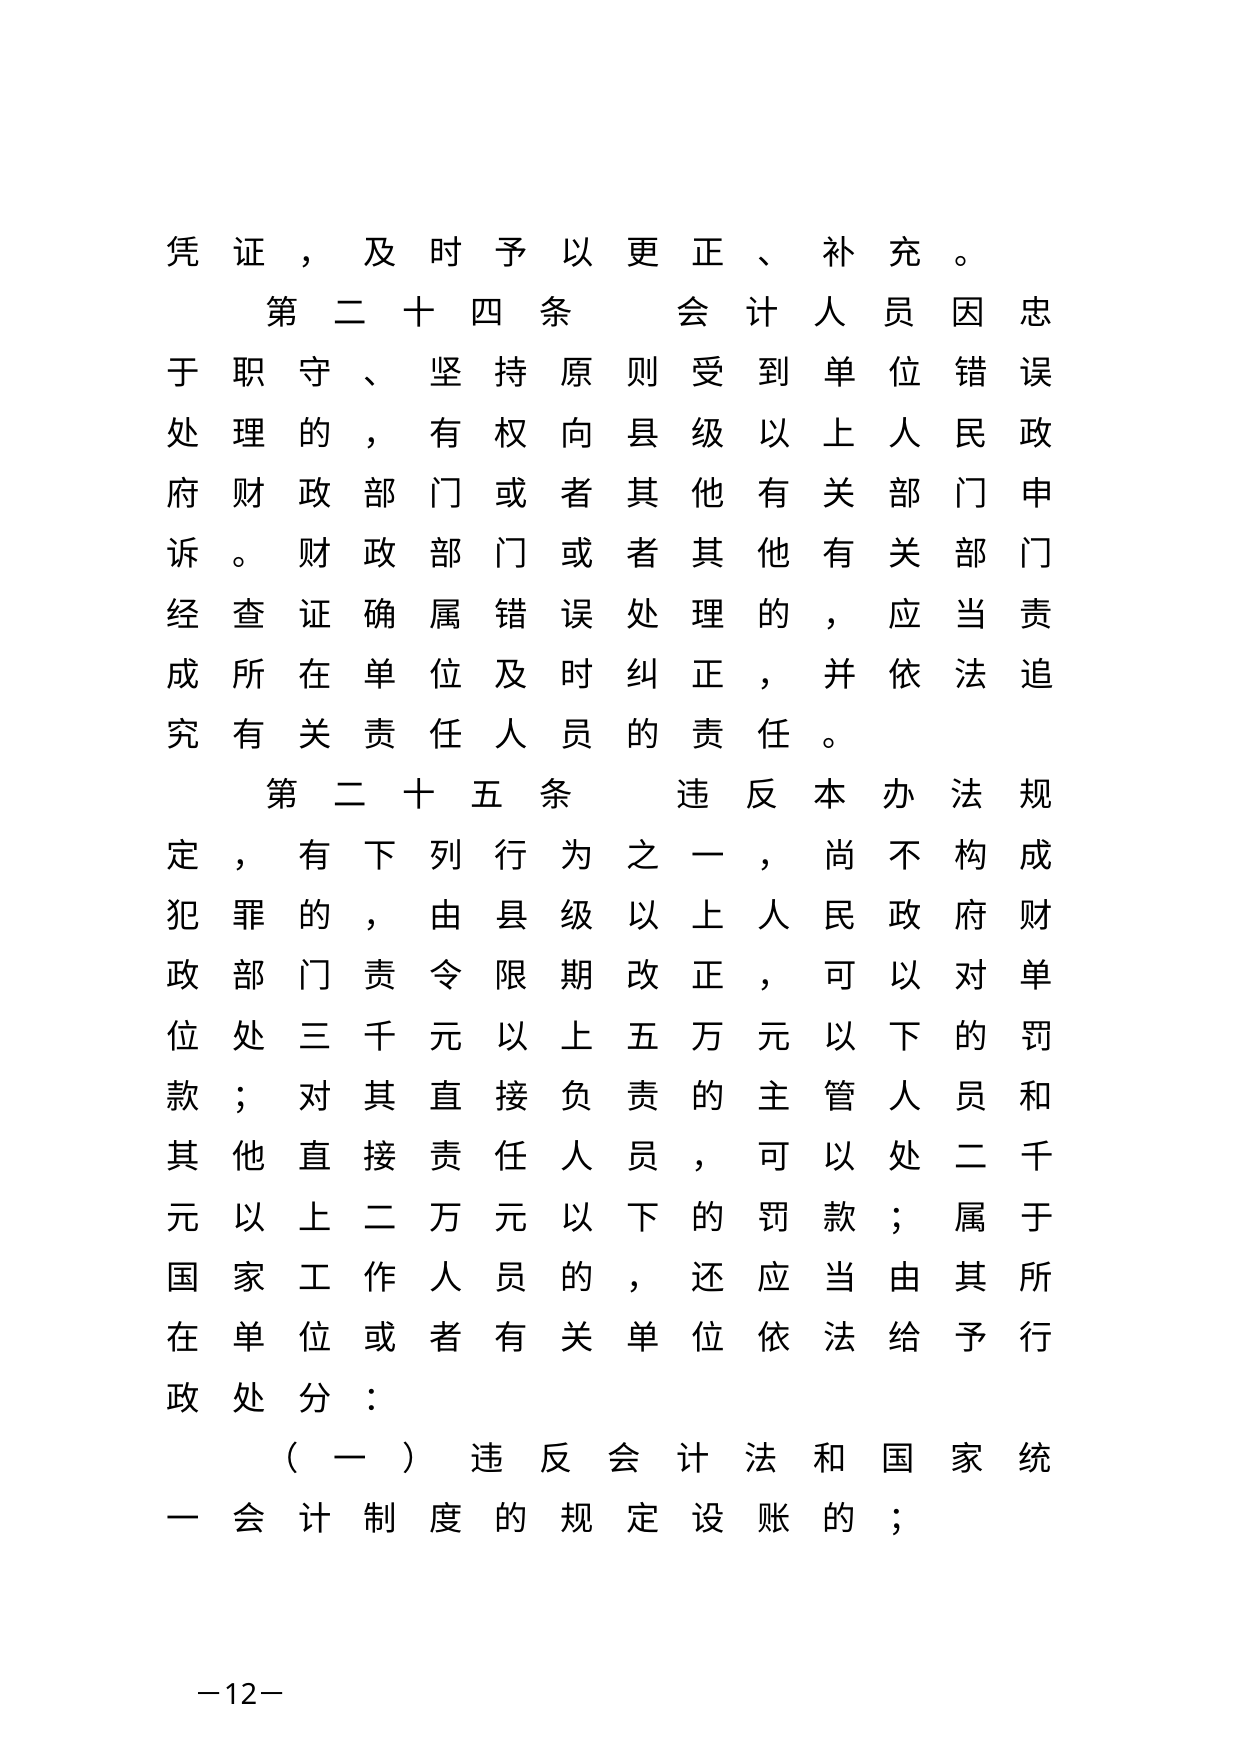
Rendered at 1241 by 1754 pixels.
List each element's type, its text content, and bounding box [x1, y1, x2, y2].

text 第二十四条 会计人员因忠于职守、坚持原则受到单位错误处理的，有权向县级以上人民政府财政部门或者其他有关部门申诉。财政部门或者其他有关部门经查证确属错误处理的，应当责成所在单位及时纠正，并依法追究有关责任人员的责任。 [167, 280, 1085, 762]
text 第二十五条 违反本办法规定，有下列行为之一，尚不构成犯罪的，由县级以上人民政府财政部门责令限期改正，可以对单位处三千元以上五万元以下的罚款；对其直接负责的主管人员和其他直接责任人员，可以处二千元以上二万元以下的罚款；属于国家工作人员的，还应当由其所在单位或者有关单位依法给予行政处分： [167, 762, 1085, 1426]
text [167, 219, 1085, 280]
text （一）违反会计法和国家统一会计制度的规定设账的； [167, 1426, 1085, 1546]
